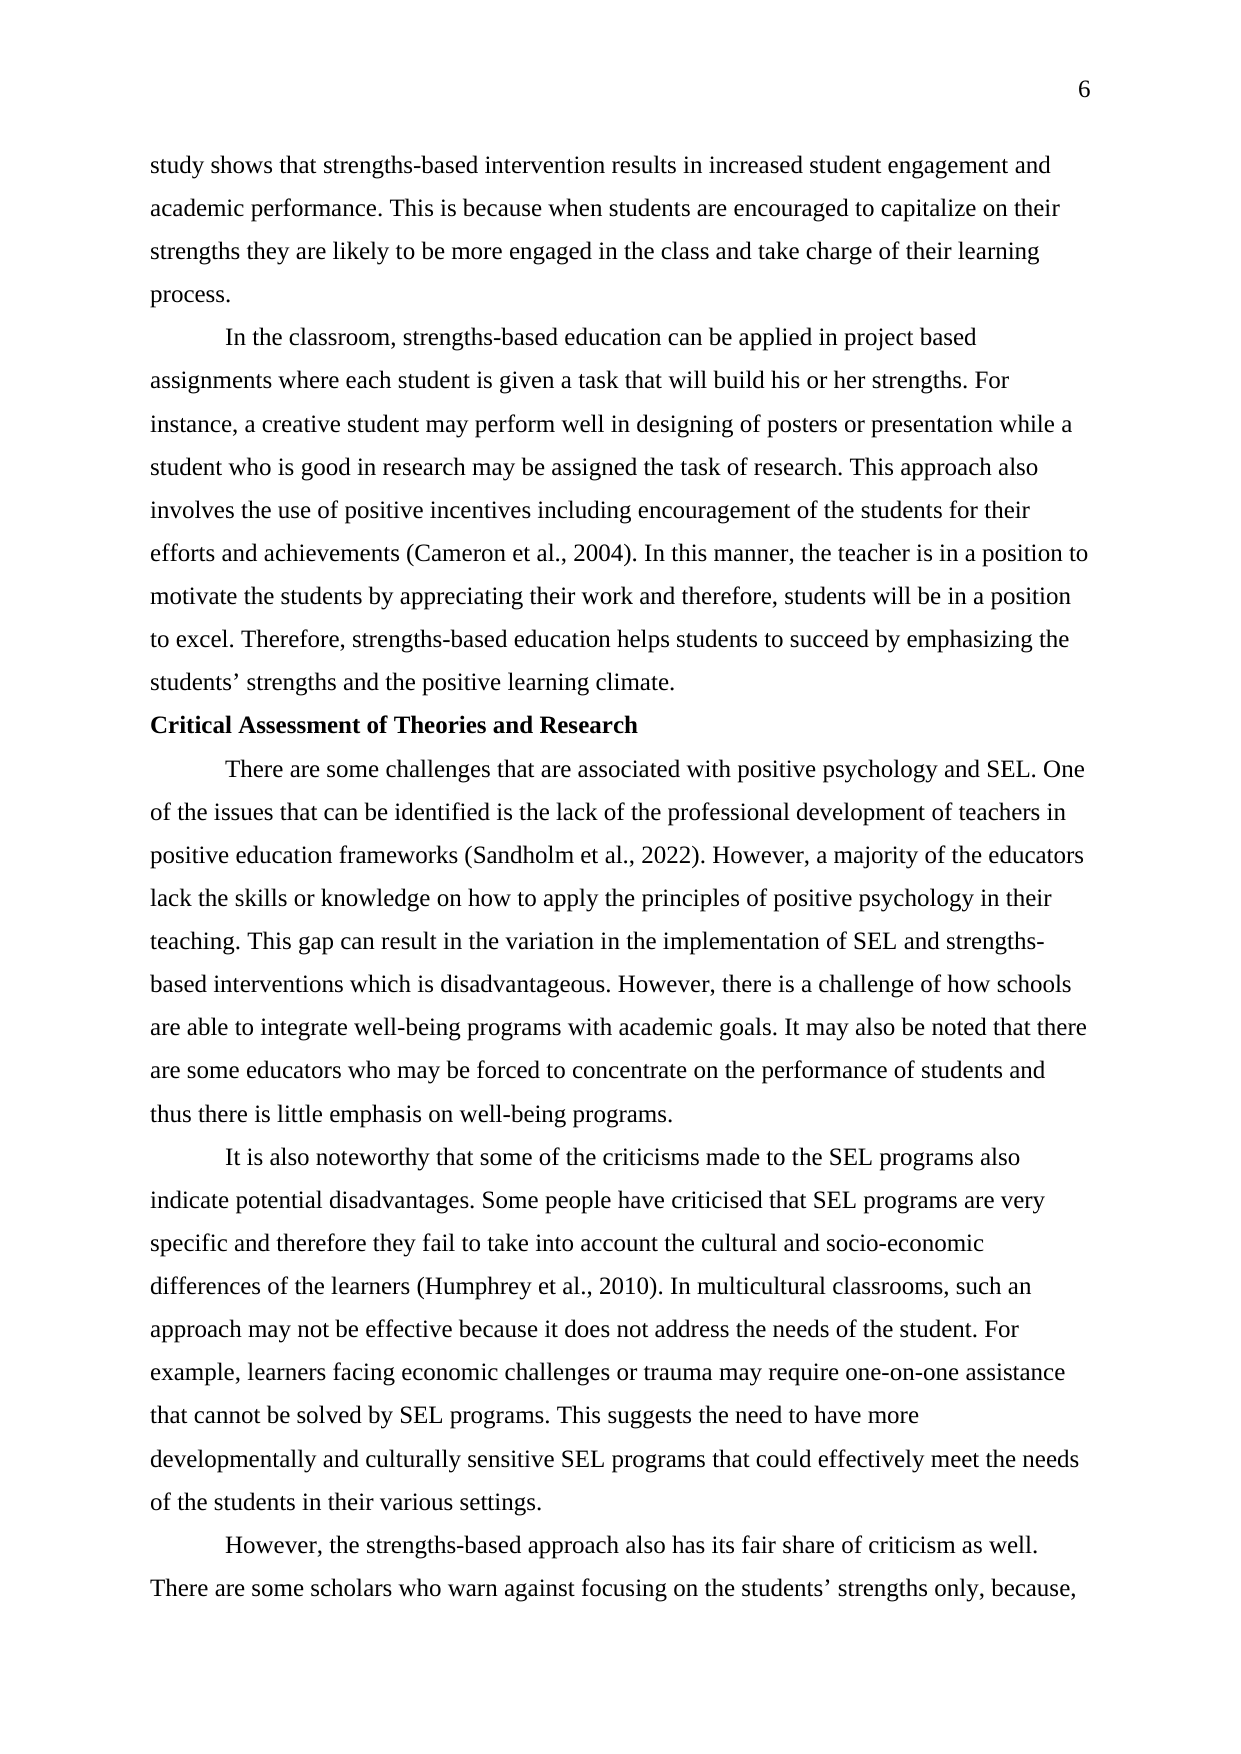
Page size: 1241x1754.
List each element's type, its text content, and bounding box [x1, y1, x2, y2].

text Critical Assessment of Theories and Research [150, 711, 1090, 739]
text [150, 1530, 1090, 1602]
text It is also noteworthy that some of the criticisms made to the SEL programs also indicate potential disadvantages. Some people have criticised that SEL programs are very specific and therefore they fail to take into account the cultural and socio-economic differences of the learners (Humphrey et al., 2010). In multicultural classrooms, such an approach may not be effective because it does not address the needs of the student. For example, learners facing economic challenges or trauma may require one-on-one assistance that cannot be solved by SEL programs. This suggests the need to have more developmentally and culturally sensitive SEL programs that could effectively meet the needs of the students in their various settings. [150, 1142, 1090, 1516]
text In the classroom, strengths-based education can be applied in project based assignments where each student is given a task that will build his or her strengths. For instance, a creative student may perform well in designing of posters or presentation while a student who is good in research may be assigned the task of research. This approach also involves the use of positive incentives including encouragement of the students for their efforts and achievements (Cameron et al., 2004). In this manner, the teacher is in a position to motivate the students by appreciating their work and therefore, students will be in a position to excel. Therefore, strengths-based education helps students to succeed by emphasizing the students’ strengths and the positive learning climate. [150, 322, 1090, 696]
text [150, 150, 1090, 308]
text There are some challenges that are associated with positive psychology and SEL. One of the issues that can be identified is the lack of the professional development of teachers in positive education frameworks (Sandholm et al., 2022). However, a majority of the educators lack the skills or knowledge on how to apply the principles of positive psychology in their teaching. This gap can result in the variation in the implementation of SEL and strengths-based interventions which is disadvantageous. However, there is a challenge of how schools are able to integrate well-being programs with academic goals. It may also be noted that there are some educators who may be forced to concentrate on the performance of students and thus there is little emphasis on well-being programs. [150, 754, 1090, 1127]
